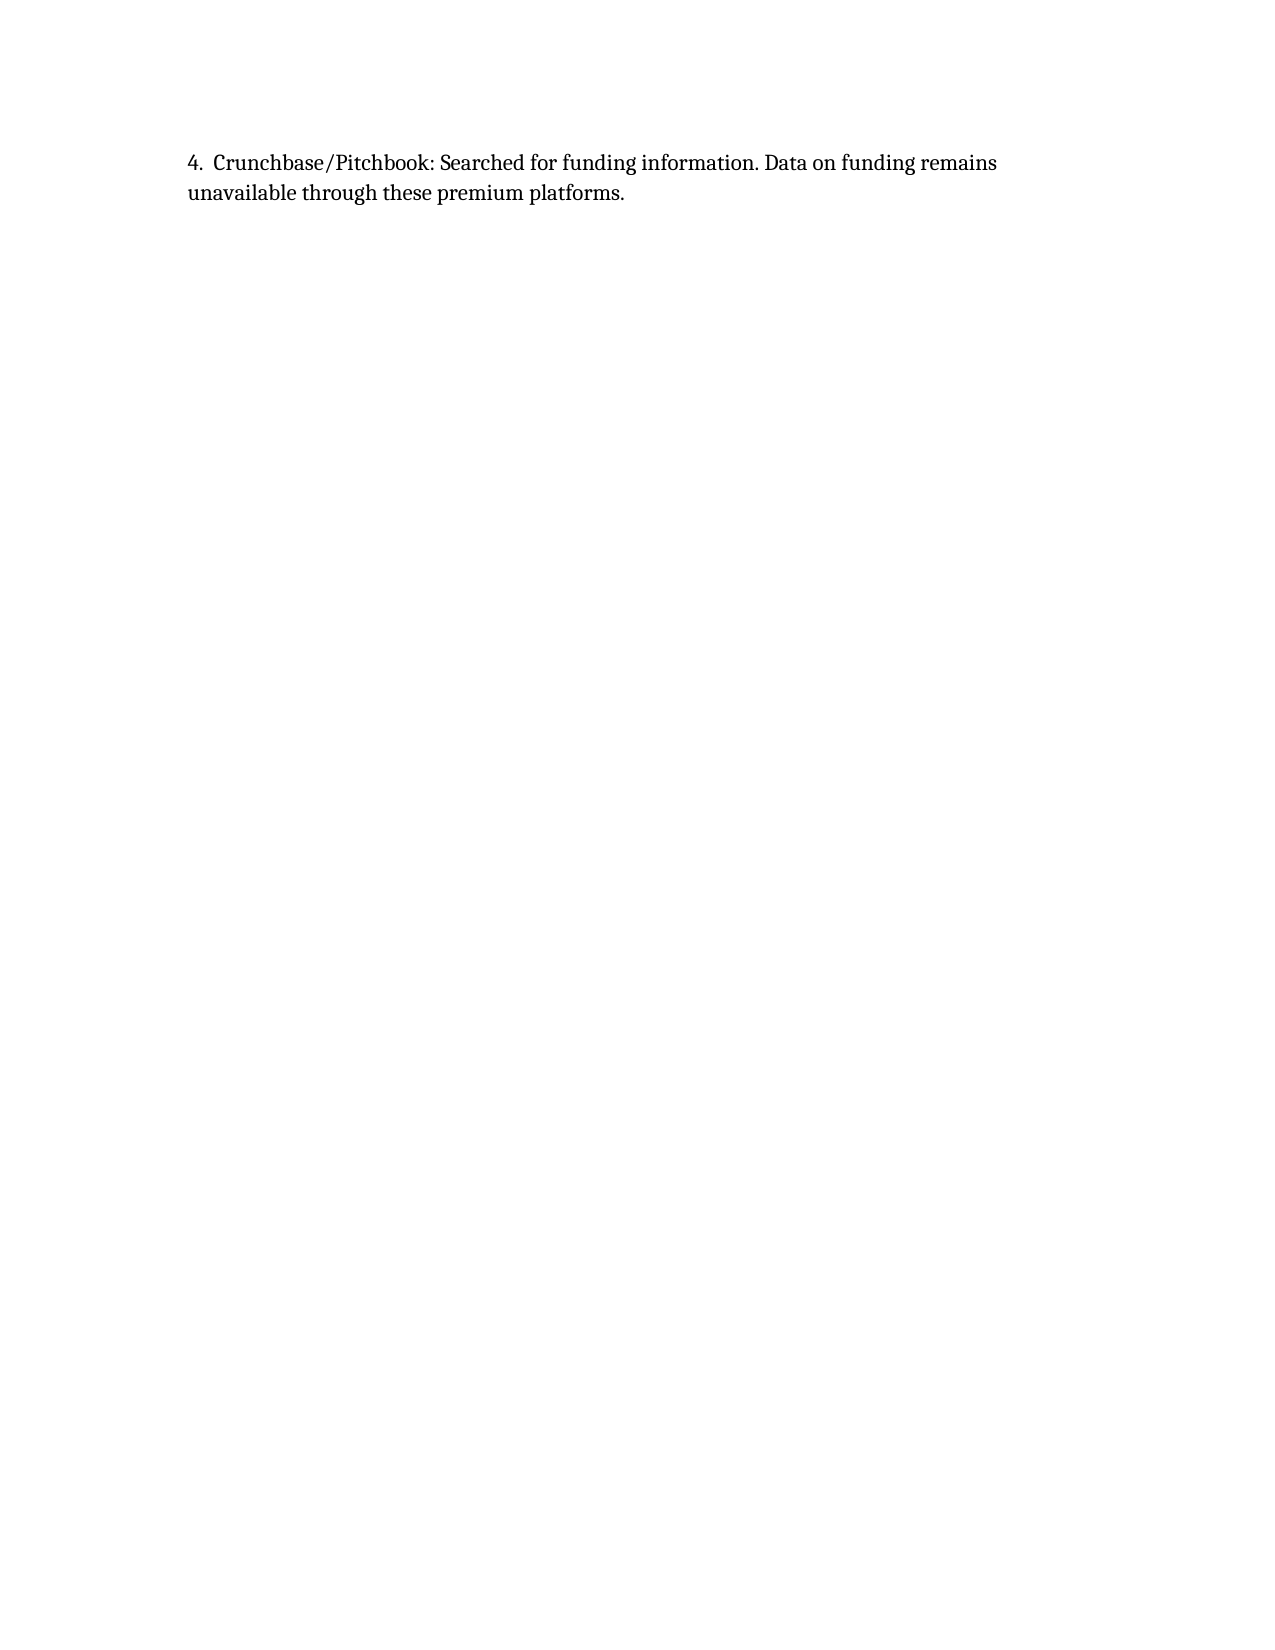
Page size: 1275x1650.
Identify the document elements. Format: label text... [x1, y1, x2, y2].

text 4. Crunchbase/Pitchbook: Searched for funding information. Data on funding remains unavailable through these premium platforms. [187, 150, 1087, 207]
